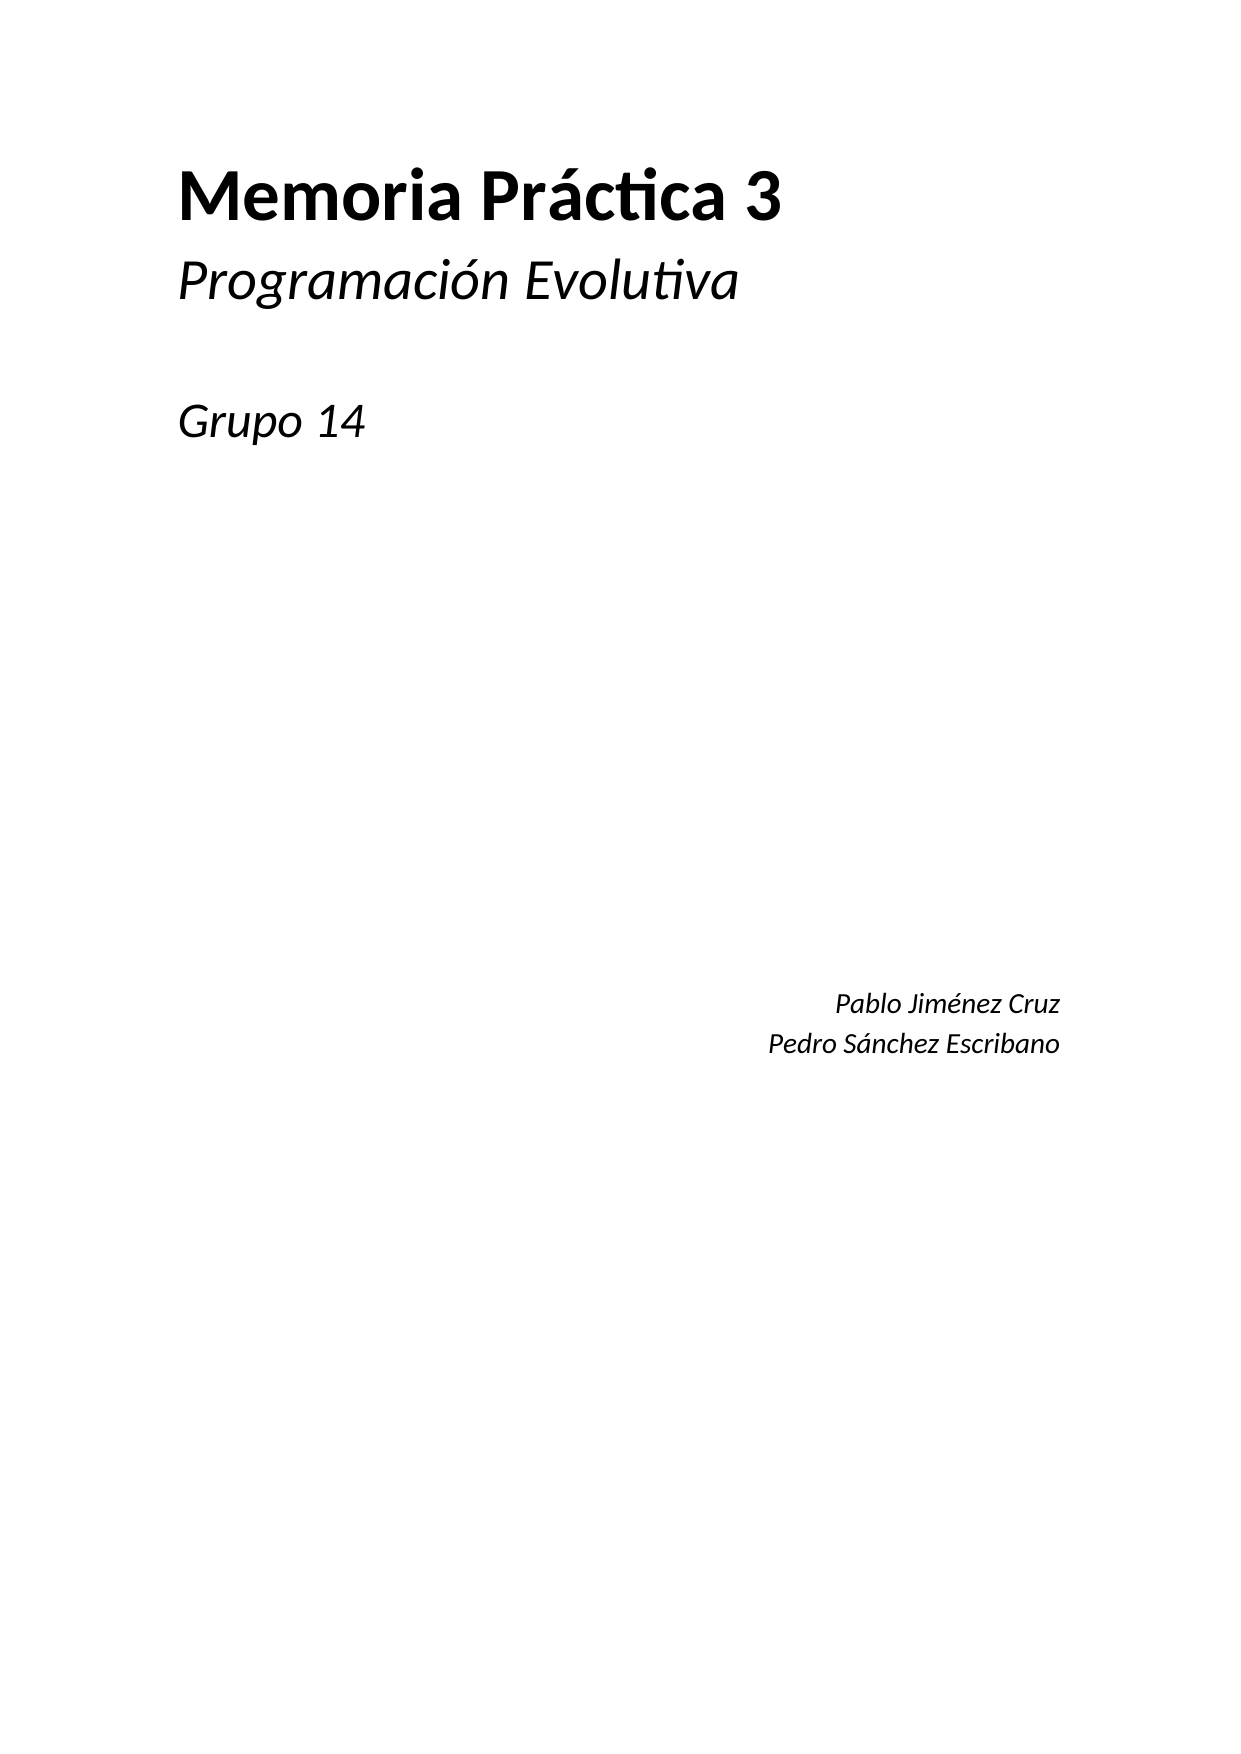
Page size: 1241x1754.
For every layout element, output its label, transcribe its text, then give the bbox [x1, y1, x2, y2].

text Grupo 14 [177, 389, 1057, 450]
text Pedro Sánchez Escribano [176, 1025, 1063, 1061]
text Programación Evolutiva [177, 243, 1057, 314]
text Pablo Jiménez Cruz [176, 985, 1063, 1021]
text Memoria Práctica 3 [177, 148, 1057, 239]
